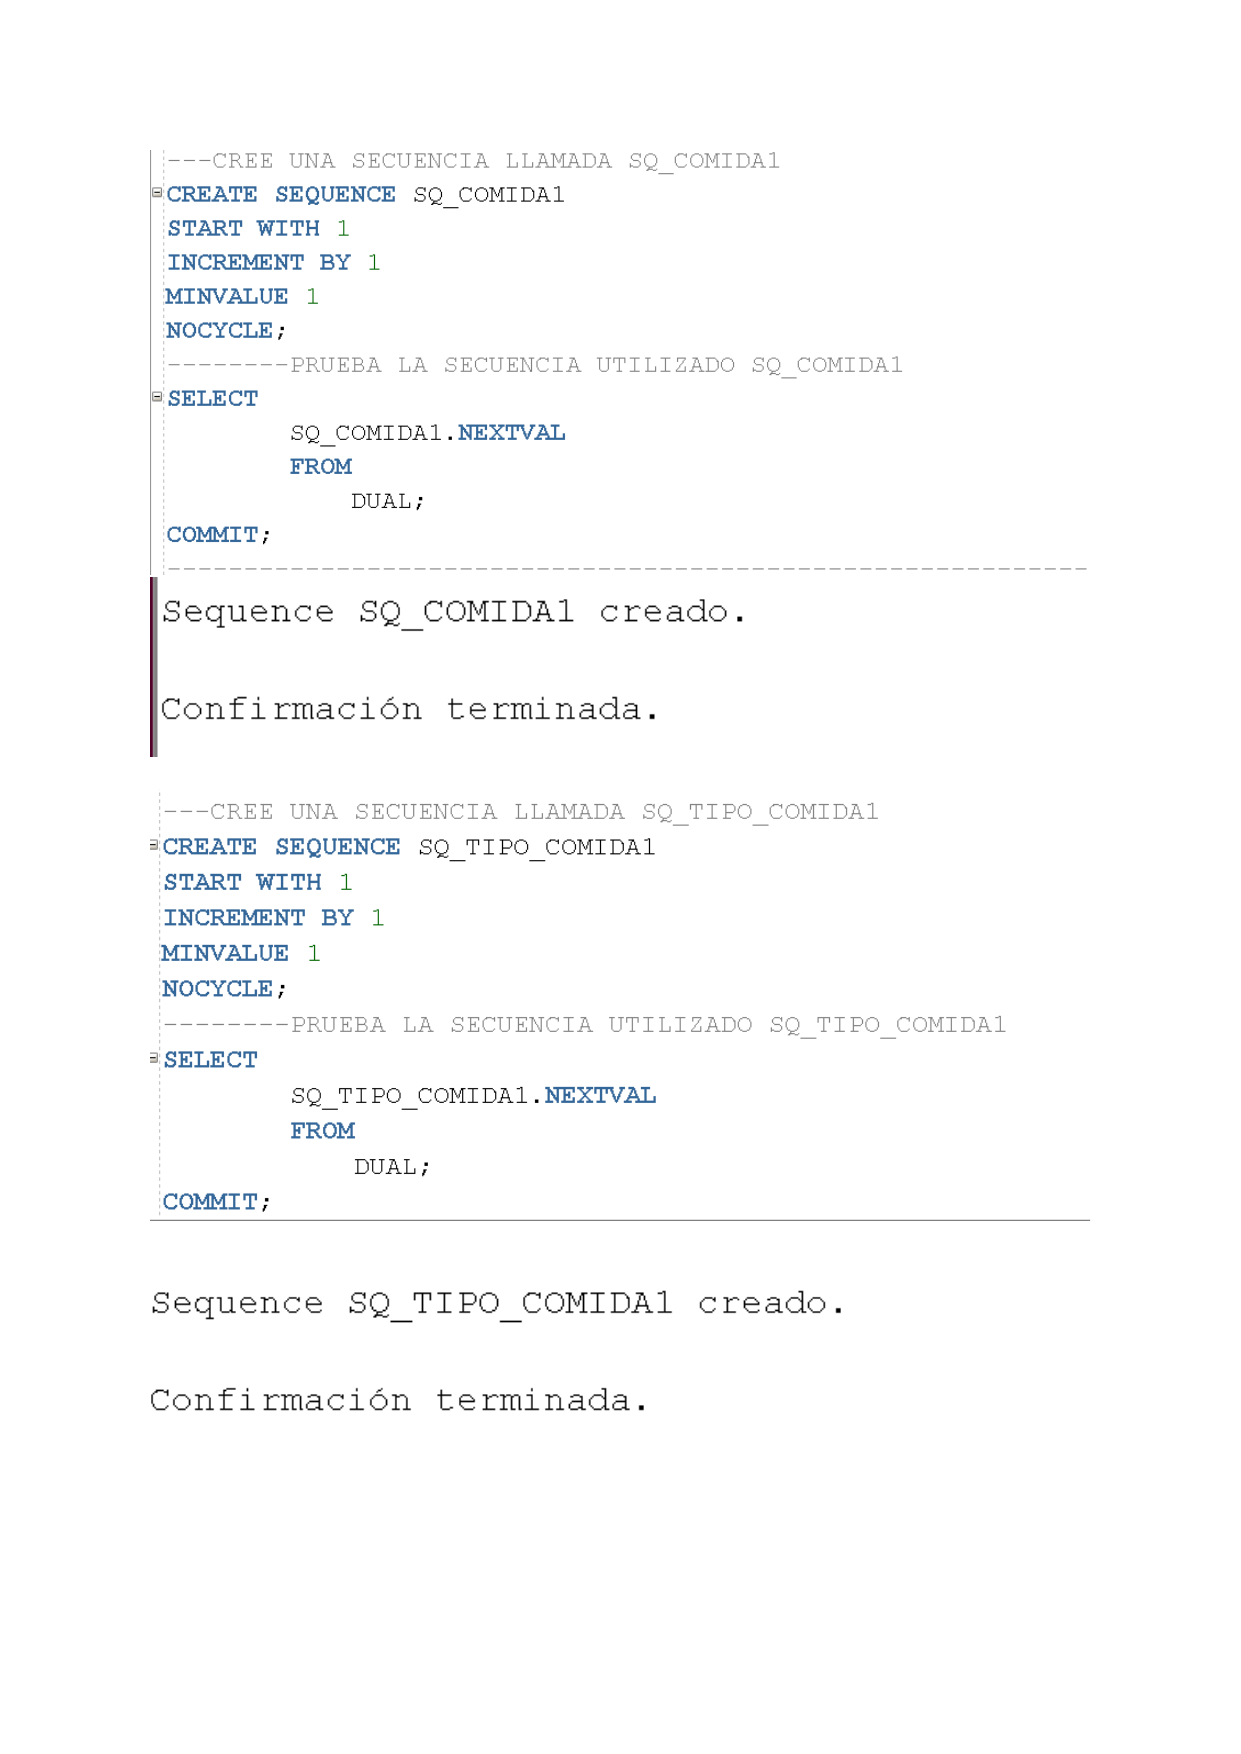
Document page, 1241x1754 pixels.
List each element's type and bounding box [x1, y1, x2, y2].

picture [150, 150, 1091, 575]
picture [150, 1252, 916, 1437]
picture [150, 789, 1091, 1221]
picture [150, 577, 847, 757]
